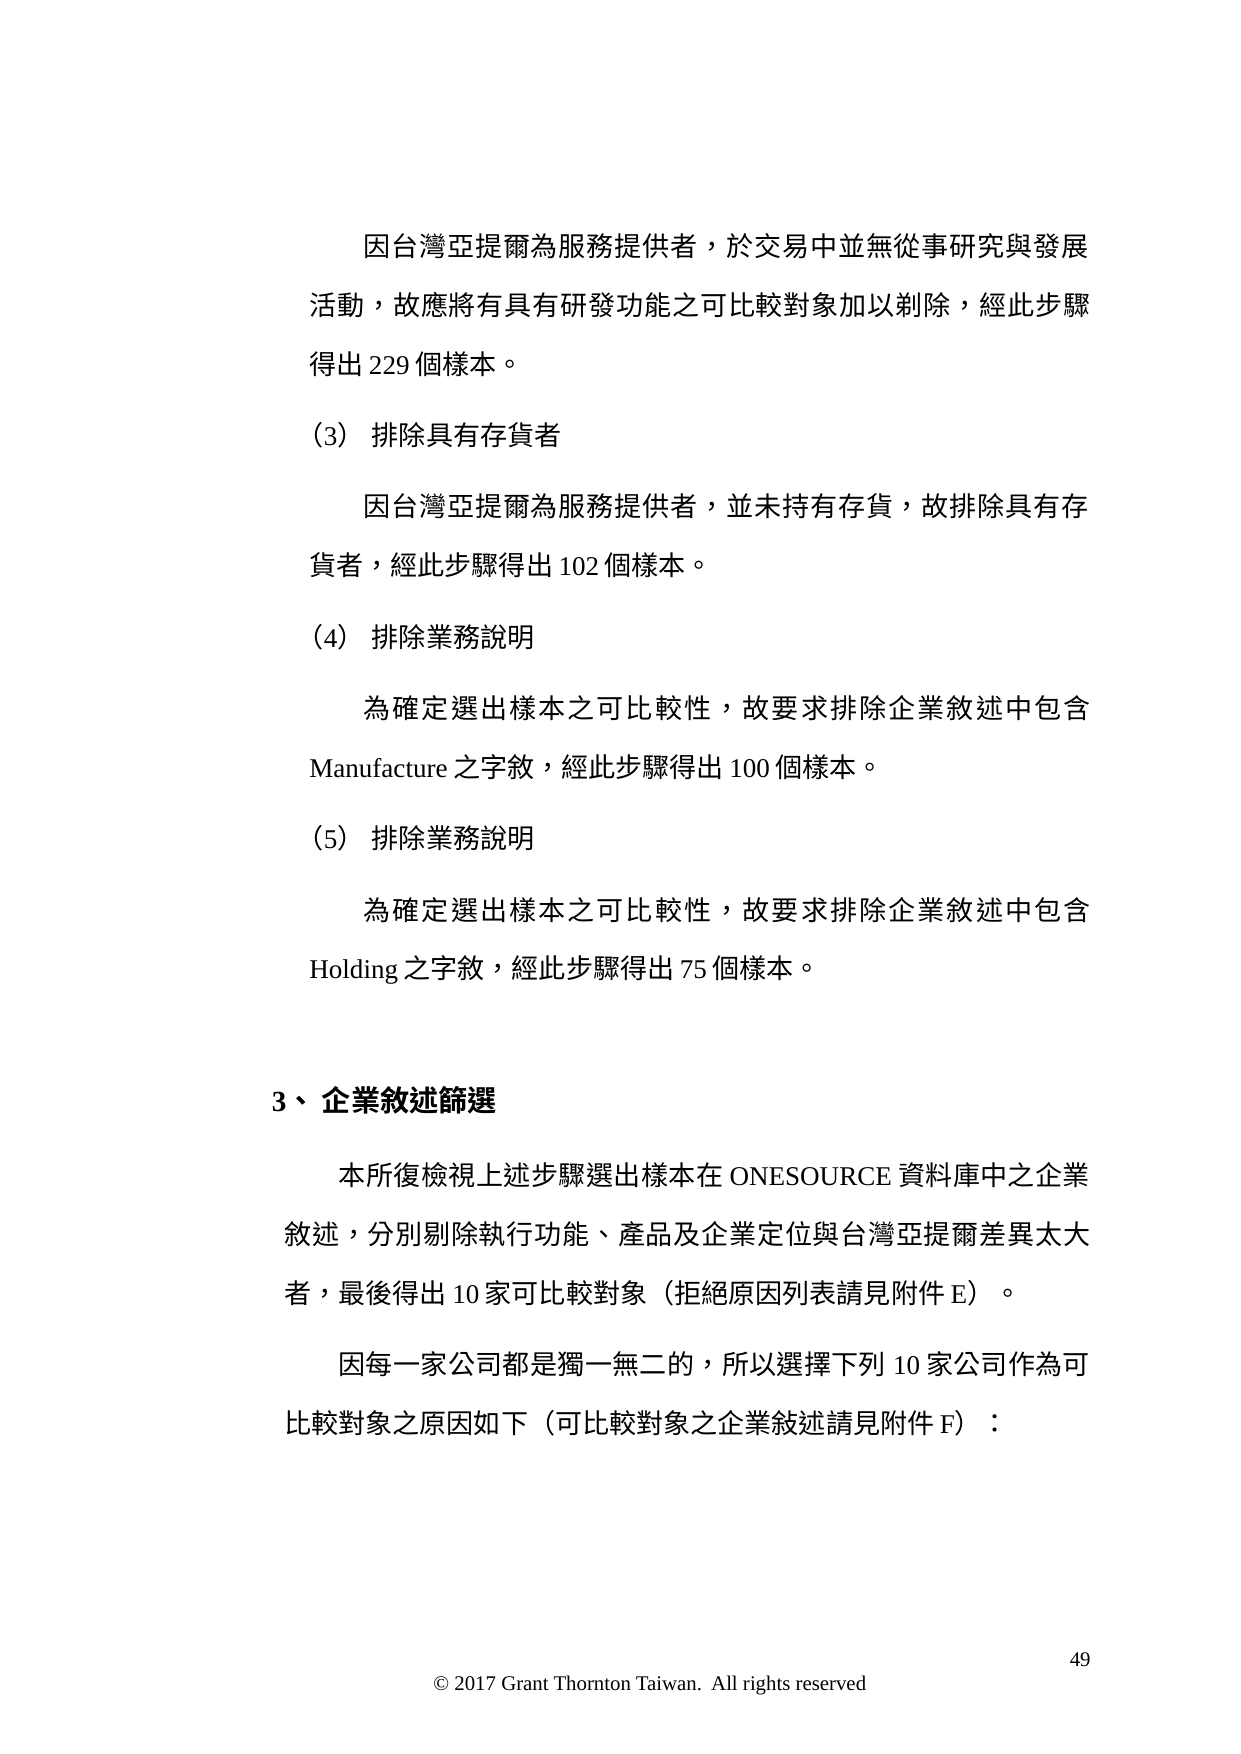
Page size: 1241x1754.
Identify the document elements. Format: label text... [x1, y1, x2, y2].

text 為確定選出樣本之可比較性，故要求排除企業敘述中包含Manufacture之字敘，經此步驟得出100個樣本。 [309, 687, 1090, 785]
text 本所復檢視上述步驟選出樣本在ONESOURCE資料庫中之企業敘述，分別剔除執行功能、產品及企業定位與台灣亞提爾差異太大者，最後得出10家可比較對象（拒絕原因列表請見附件E）。 [284, 1154, 1090, 1311]
text 為確定選出樣本之可比較性，故要求排除企業敘述中包含Holding之字敘，經此步驟得出75個樣本。 [309, 888, 1090, 987]
text 因台灣亞提爾為服務提供者，並未持有存貨，故排除具有存貨者，經此步驟得出102個樣本。 [309, 485, 1090, 583]
list 排除業務說明 [297, 616, 1090, 655]
text 因每一家公司都是獨一無二的，所以選擇下列10家公司作為可比較對象之原因如下（可比較對象之企業敍述請見附件F）： [284, 1343, 1090, 1441]
text 因台灣亞提爾為服務提供者，於交易中並無從事研究與發展活動，故應將有具有研發功能之可比較對象加以剃除，經此步驟得出229個樣本。 [309, 225, 1090, 382]
list 排除業務說明 [297, 817, 1090, 856]
list 排除具有存貨者 [297, 414, 1090, 453]
list 企業敘述篩選 [272, 1078, 1090, 1120]
